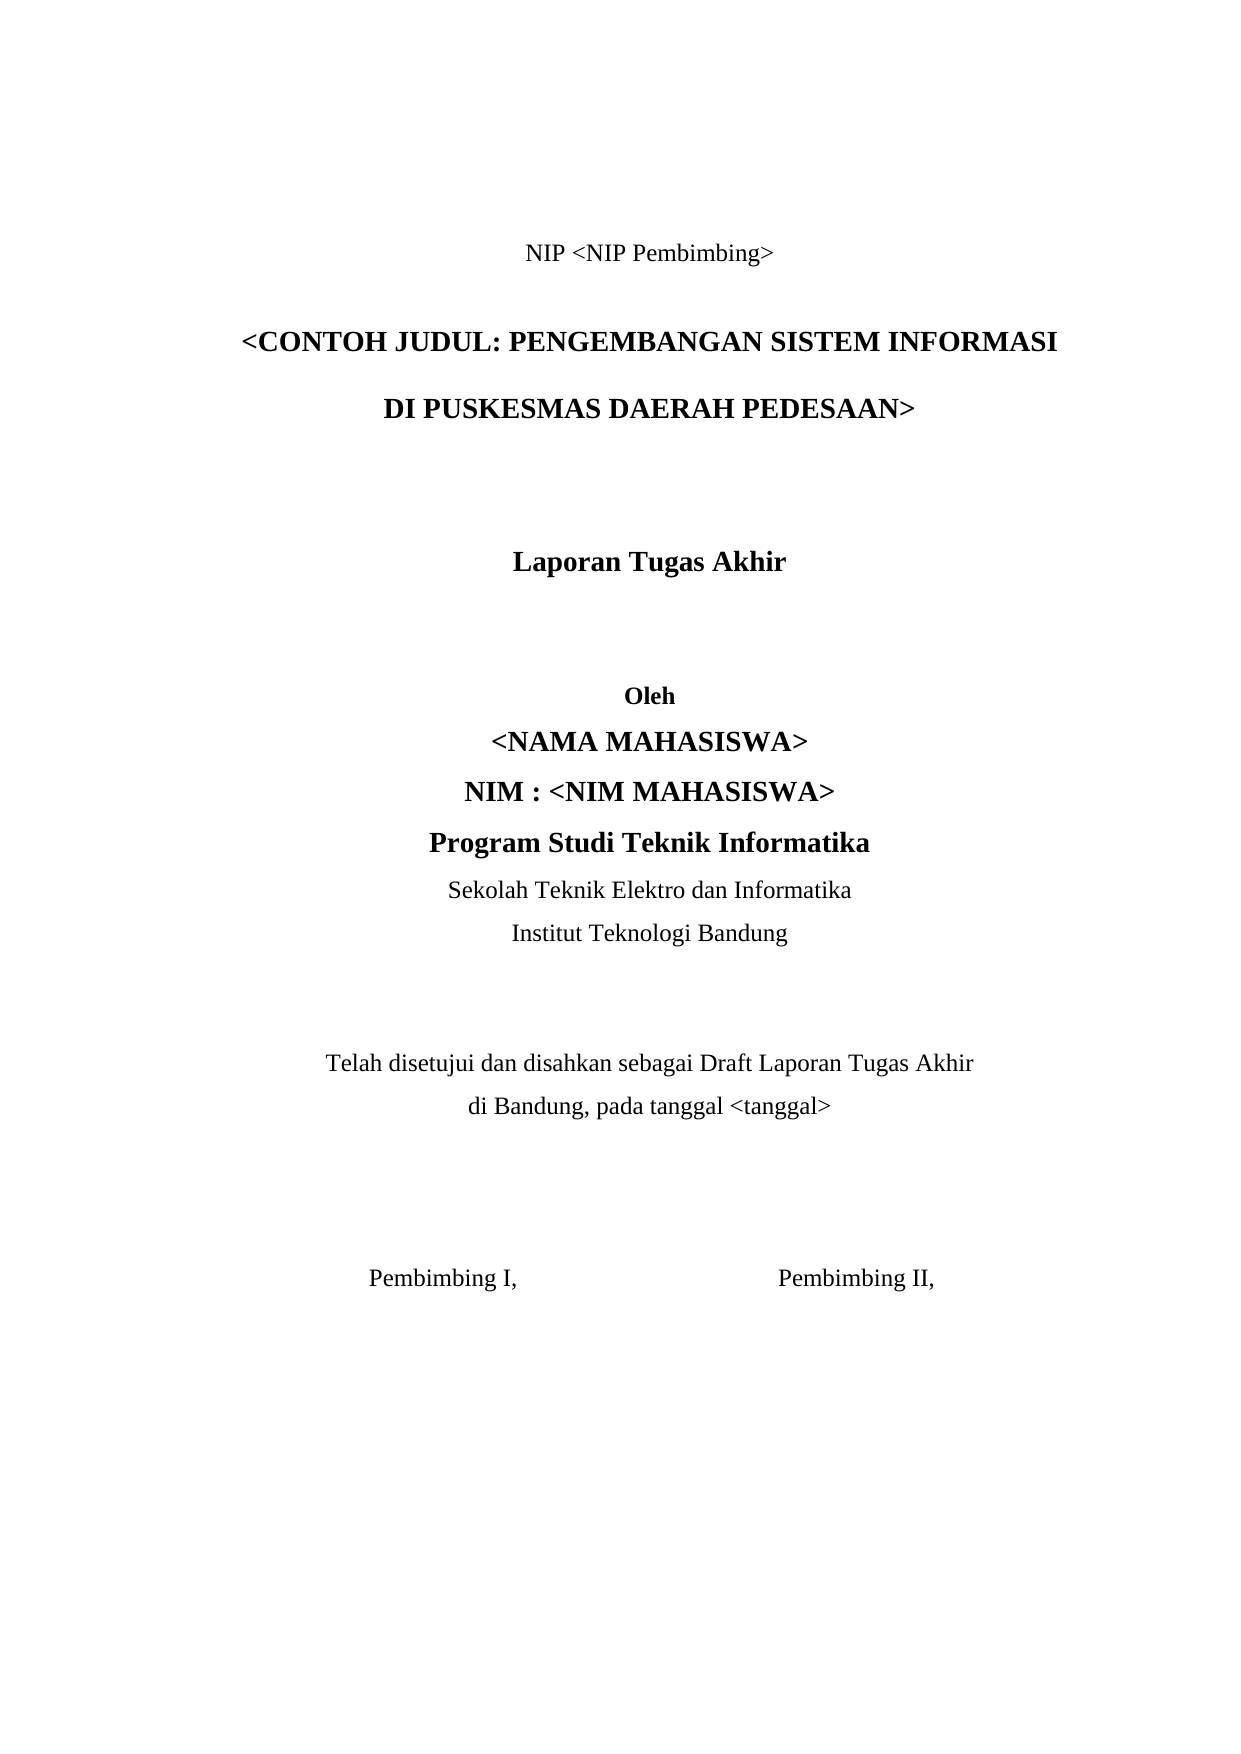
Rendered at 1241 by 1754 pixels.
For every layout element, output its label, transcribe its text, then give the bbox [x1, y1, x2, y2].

text NIP <NIP Pembimbing> [236, 238, 1063, 267]
text NIM : <NIM MAHASISWA> [236, 774, 1063, 808]
text Laporan Tugas Akhir [236, 544, 1063, 578]
text Institut Teknologi Bandung [236, 918, 1063, 947]
text di Bandung, pada tanggal <tanggal> [236, 1091, 1063, 1119]
text Telah disetujui dan disahkan sebagai Draft Laporan Tugas Akhir [236, 1048, 1063, 1076]
text Oleh [236, 681, 1063, 710]
text Program Studi Teknik Informatika [236, 825, 1063, 858]
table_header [650, 1263, 1063, 1479]
text <CONTOH JUDUL: PENGEMBANGAN SISTEM INFORMASI DI PUSKESMAS DAERAH PEDESAAN> [236, 324, 1063, 425]
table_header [236, 1263, 649, 1479]
text Sekolah Teknik Elektro dan Informatika [236, 875, 1063, 904]
text <NAMA MAHASISWA> [236, 724, 1063, 758]
